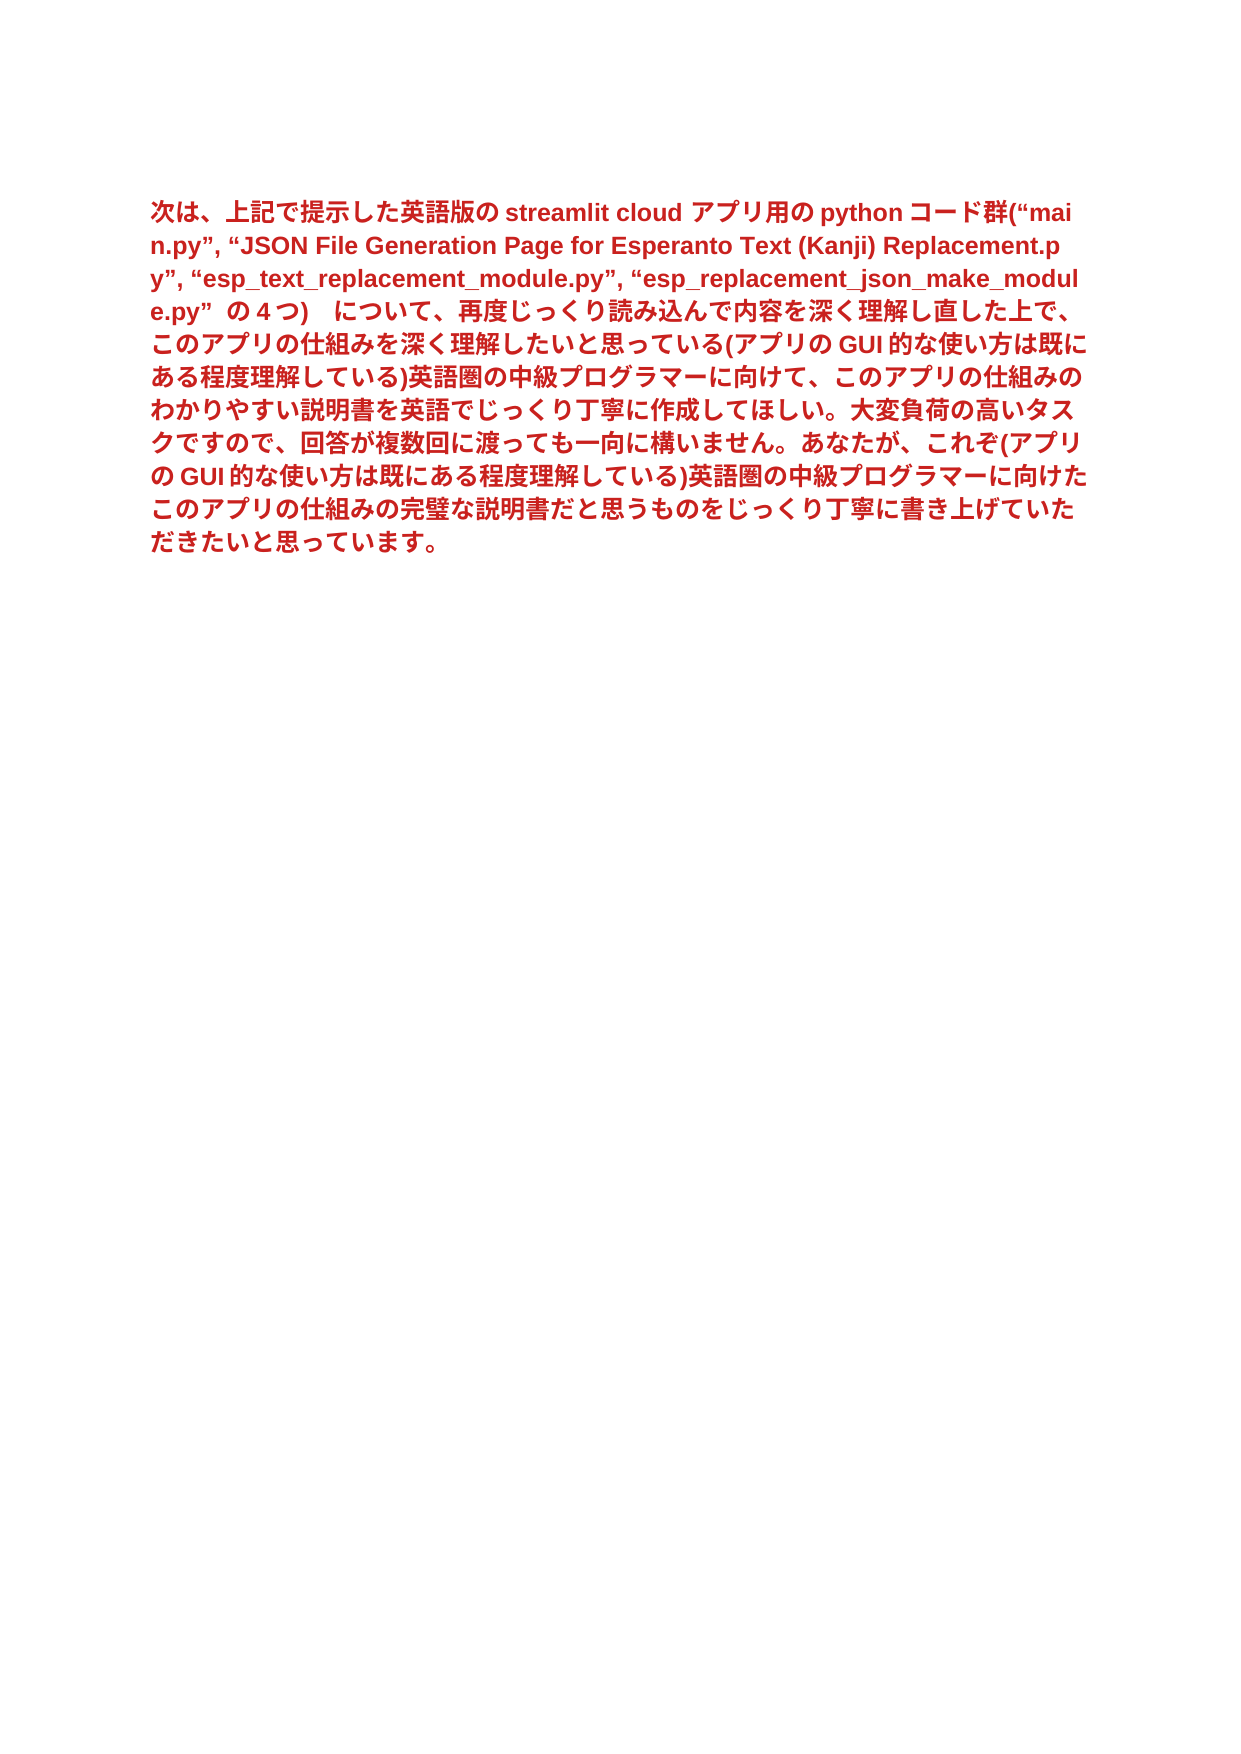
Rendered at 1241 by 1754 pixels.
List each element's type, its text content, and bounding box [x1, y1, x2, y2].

text 次は、上記で提示した英語版のstreamlit cloud アプリ用のpythonコード群(“main.py”, “JSON File Generation Page for Esperanto Text (Kanji) Replacement.py”, “esp_text_replacement_module.py”, “esp_replacement_json_make_module.py” の4つ) について、再度じっくり読み込んで内容を深く理解し直した上で、このアプリの仕組みを深く理解したいと思っている(アプリのGUI的な使い方は既にある程度理解している)英語圏の中級プログラマーに向けて、このアプリの仕組みのわかりやすい説明書を英語でじっくり丁寧に作成してほしい。大変負荷の高いタスクですので、回答が複数回に渡っても一向に構いません。あなたが、これぞ(アプリのGUI的な使い方は既にある程度理解している)英語圏の中級プログラマーに向けたこのアプリの仕組みの完璧な説明書だと思うものをじっくり丁寧に書き上げていただきたいと思っています。 [150, 198, 1090, 557]
